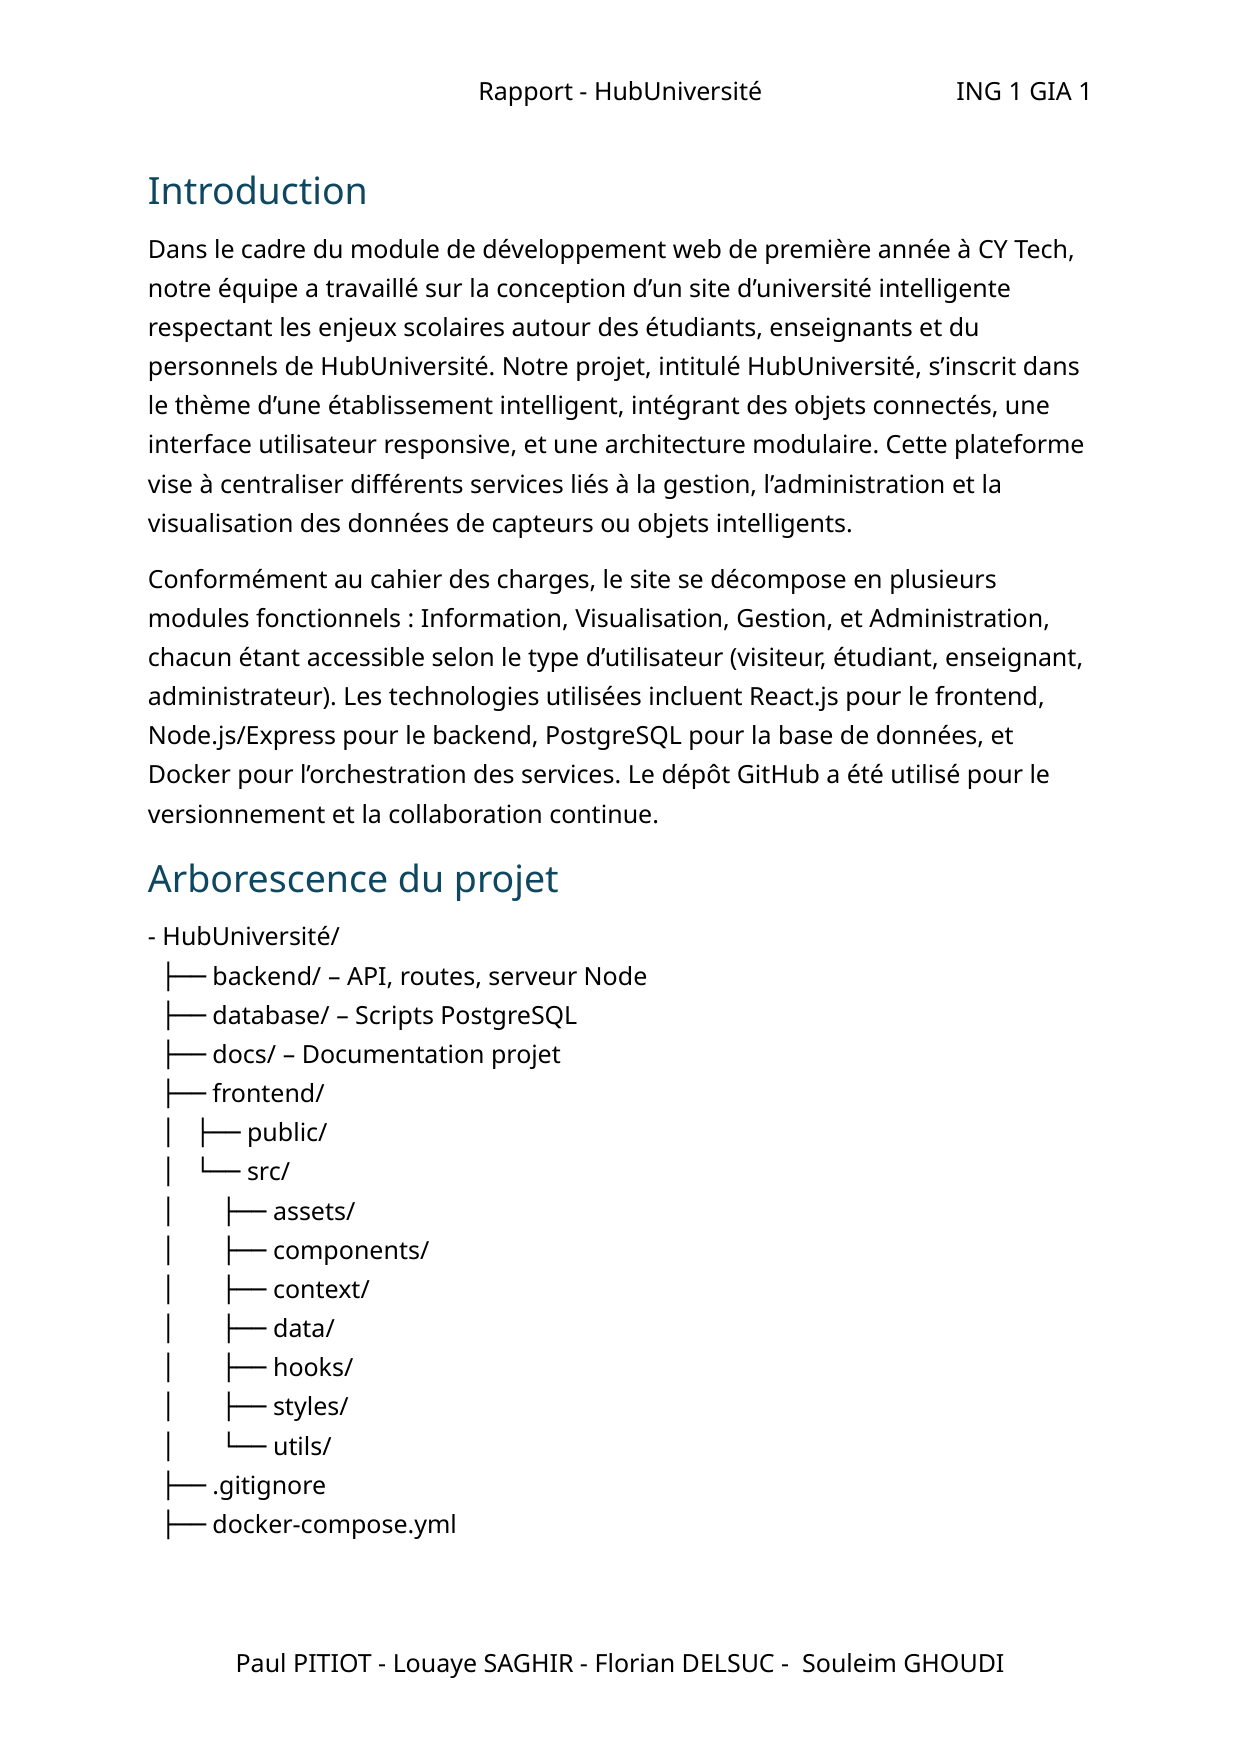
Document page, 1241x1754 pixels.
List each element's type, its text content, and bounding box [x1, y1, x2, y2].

subtitle Arborescence du projet [148, 852, 1093, 903]
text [148, 919, 1093, 1541]
text Conformément au cahier des charges, le site se décompose en plusieurs modules fonctionnels : Information, Visualisation, Gestion, et Administration, chacun étant accessible selon le type d’utilisateur (visiteur, étudiant, enseignant, administrateur). Les technologies utilisées incluent React.js pour le frontend, Node.js/Express pour le backend, PostgreSQL pour la base de données, et Docker pour l’orchestration des services. Le dépôt GitHub a été utilisé pour le versionnement et la collaboration continue. [148, 561, 1093, 830]
subtitle Introduction [148, 164, 1093, 215]
text Dans le cadre du module de développement web de première année à CY Tech, notre équipe a travaillé sur la conception d’un site d’université intelligente respectant les enjeux scolaires autour des étudiants, enseignants et du personnels de HubUniversité. Notre projet, intitulé HubUniversité, s’inscrit dans le thème d’une établissement intelligent, intégrant des objets connectés, une interface utilisateur responsive, et une architecture modulaire. Cette plateforme vise à centraliser différents services liés à la gestion, l’administration et la visualisation des données de capteurs ou objets intelligents. [148, 231, 1093, 539]
